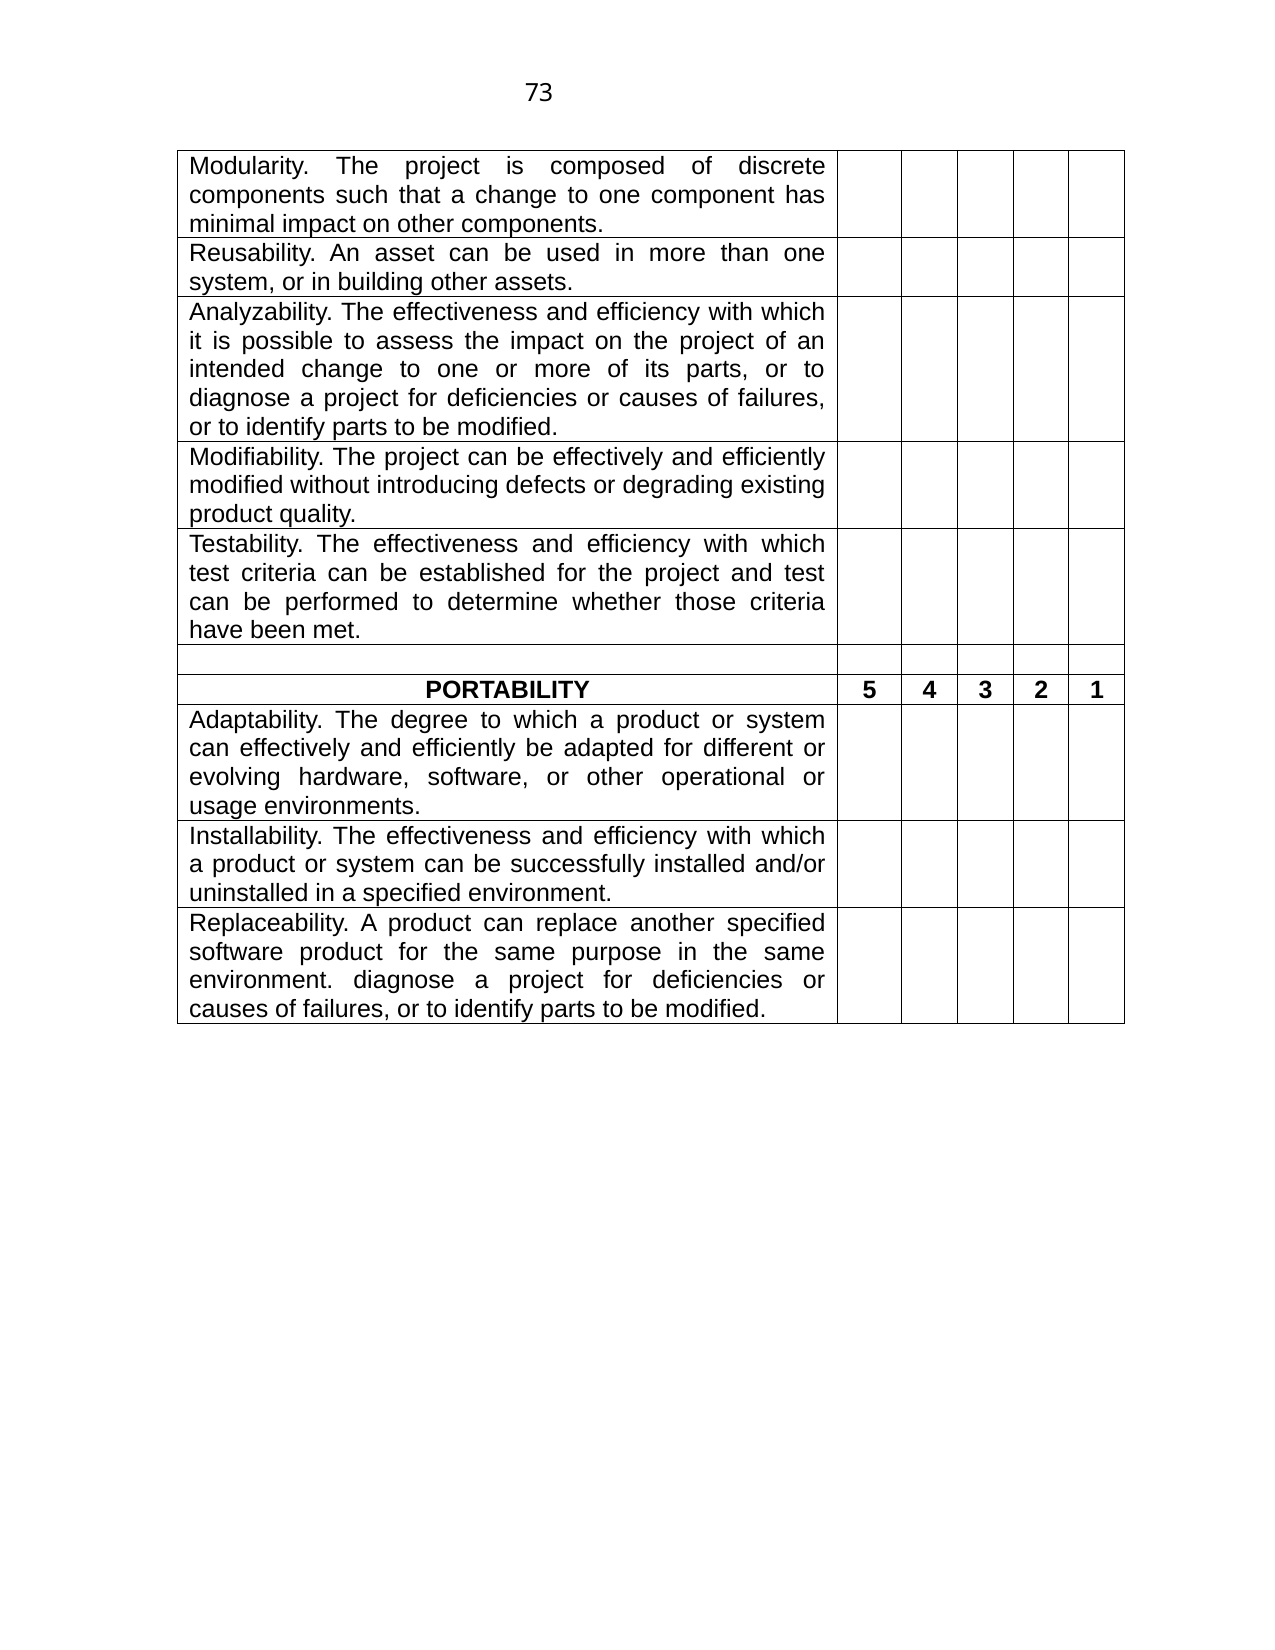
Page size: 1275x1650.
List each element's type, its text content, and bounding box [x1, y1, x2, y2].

table_cell [1014, 821, 1068, 907]
table_cell [838, 297, 901, 441]
table_cell [838, 645, 901, 674]
table_cell Adaptability. The degree to which a product or system can effectively and efficiently be adapted for different or evolving hardware, software, or other operational or usage environments. [178, 705, 837, 819]
table_cell [902, 238, 957, 296]
table_cell Analyzability. The effectiveness and efficiency with which it is possible to assess the impact on the project of an intended change to one or more of its parts, or to diagnose a project for deficiencies or causes of failures, or to identify parts to be modified. [178, 297, 837, 441]
table_cell Testability. The effectiveness and efficiency with which test criteria can be established for the project and test can be performed to determine whether those criteria have been met. [178, 529, 837, 644]
table_cell 5 [838, 675, 901, 703]
table_cell [1014, 151, 1068, 237]
table_cell [838, 151, 901, 237]
table_cell [902, 297, 957, 441]
table_cell 3 [958, 675, 1013, 703]
table_cell [1014, 645, 1068, 674]
table_cell [1069, 821, 1124, 907]
table_cell [902, 442, 957, 528]
table_cell [838, 529, 901, 644]
table_cell Reusability. An asset can be used in more than one system, or in building other assets. [178, 238, 837, 296]
table_cell [1014, 442, 1068, 528]
table_cell [1014, 908, 1068, 1023]
table_cell [838, 908, 901, 1023]
table_cell [1069, 529, 1124, 644]
table_cell [958, 442, 1013, 528]
table_cell [1069, 442, 1124, 528]
table_cell [178, 645, 837, 674]
table_cell Modularity. The project is composed of discrete components such that a change to one component has minimal impact on other components. [178, 151, 837, 237]
table_cell [958, 821, 1013, 907]
table_cell [1069, 705, 1124, 819]
table_cell [958, 238, 1013, 296]
table_cell [902, 908, 957, 1023]
table_cell [958, 151, 1013, 237]
table_cell [838, 821, 901, 907]
table_cell [1069, 297, 1124, 441]
table_cell PORTABILITY [178, 675, 837, 703]
table_cell Replaceability. A product can replace another specified software product for the same purpose in the same environment. diagnose a project for deficiencies or causes of failures, or to identify parts to be modified. [178, 908, 837, 1023]
table_cell [1014, 529, 1068, 644]
table_cell [1014, 297, 1068, 441]
table_cell [902, 645, 957, 674]
table_cell 2 [1014, 675, 1068, 703]
table_cell [838, 705, 901, 819]
table_cell [838, 238, 901, 296]
table_cell [958, 645, 1013, 674]
table_cell [902, 821, 957, 907]
table_cell [958, 908, 1013, 1023]
table_cell 1 [1069, 675, 1124, 703]
table_cell [958, 529, 1013, 644]
table_cell [958, 297, 1013, 441]
table_cell [958, 705, 1013, 819]
table_cell [902, 151, 957, 237]
table_cell [1069, 238, 1124, 296]
table_cell [1069, 151, 1124, 237]
table_cell [1014, 705, 1068, 819]
table_cell Modifiability. The project can be effectively and efficiently modified without introducing defects or degrading existing product quality. [178, 442, 837, 528]
table_cell Installability. The effectiveness and efficiency with which a product or system can be successfully installed and/or uninstalled in a specified environment. [178, 821, 837, 907]
table_cell [838, 442, 901, 528]
table_cell [902, 705, 957, 819]
table_cell [1014, 238, 1068, 296]
table_cell [1069, 908, 1124, 1023]
table_cell [1069, 645, 1124, 674]
table_cell [902, 529, 957, 644]
table_cell 4 [902, 675, 957, 703]
